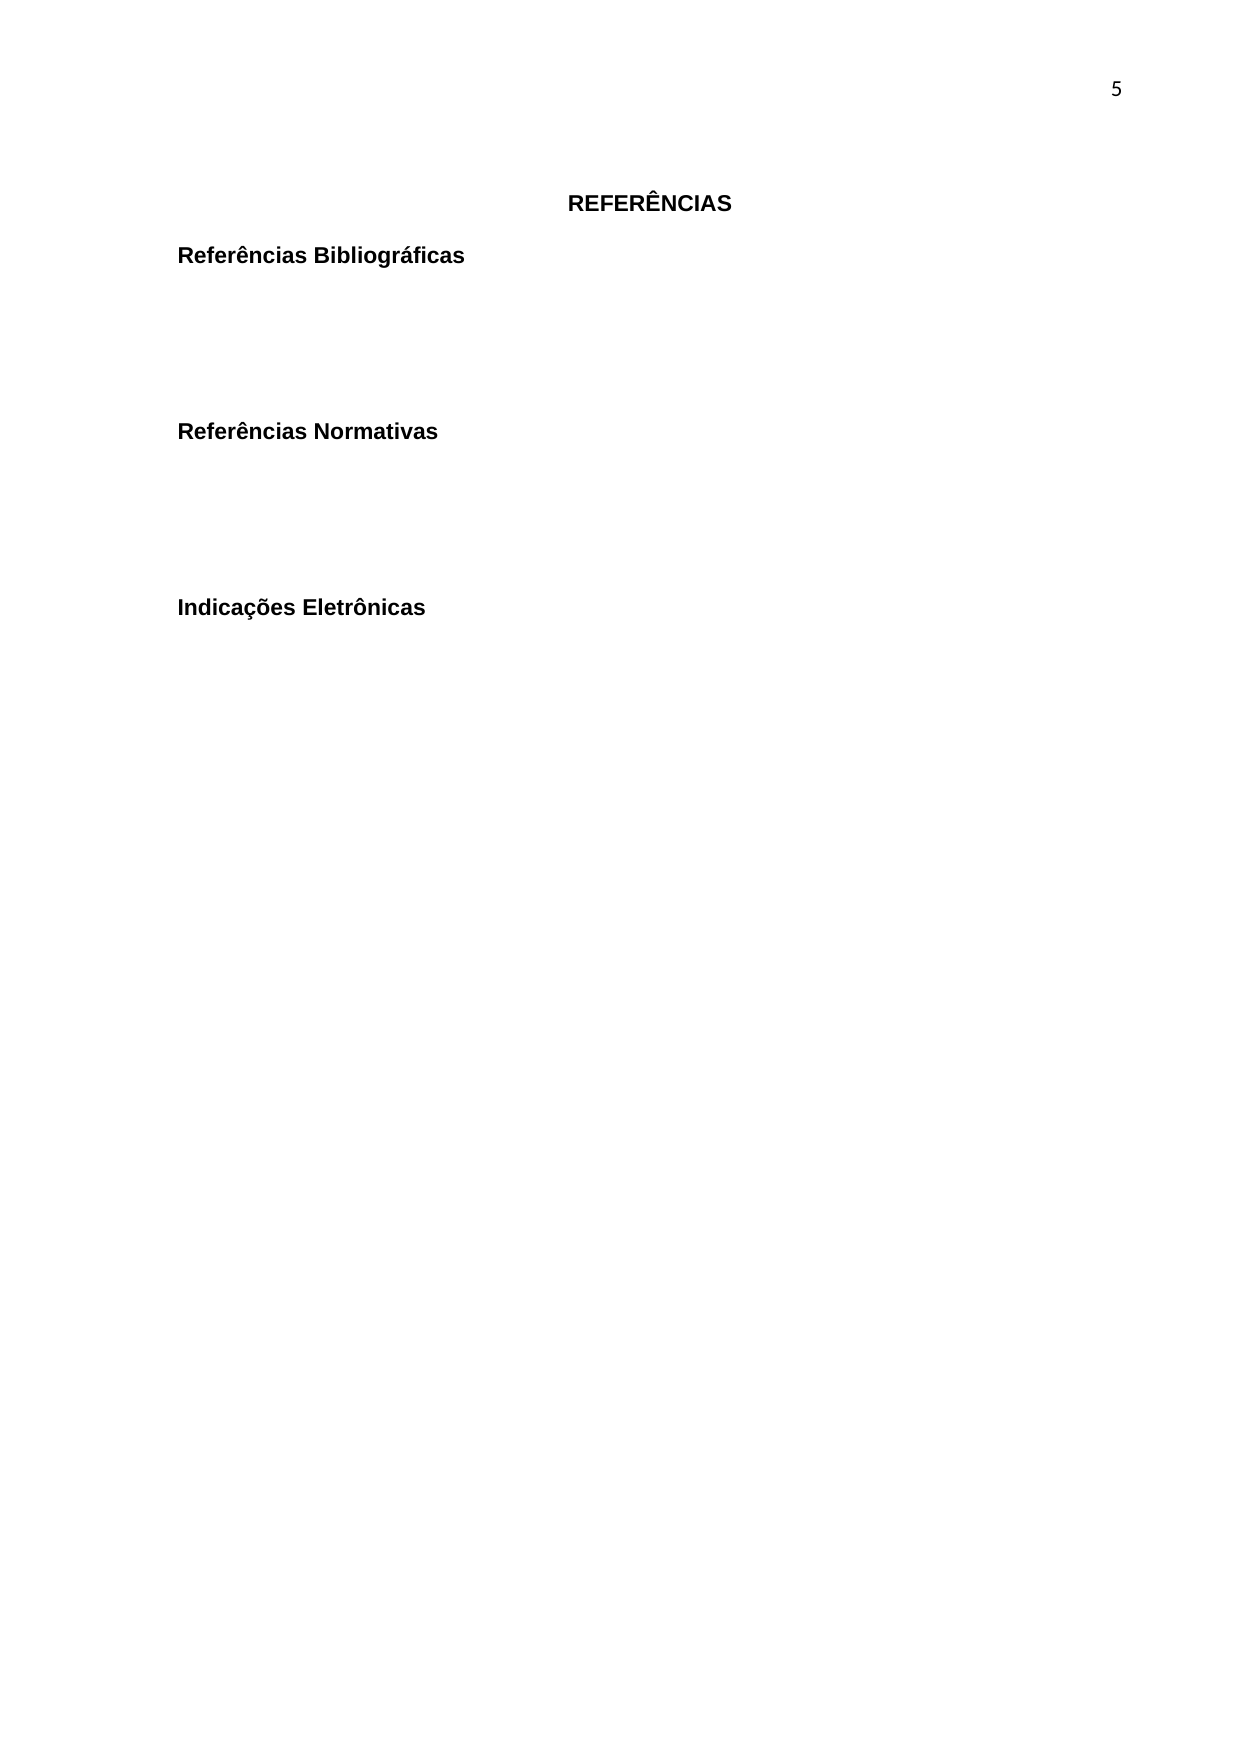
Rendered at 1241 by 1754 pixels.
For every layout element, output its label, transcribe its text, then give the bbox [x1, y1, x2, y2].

subtitle Indicações Eletrônicas [177, 594, 1122, 621]
subtitle REFERÊNCIAS [177, 190, 1122, 216]
subtitle Referências Normativas [177, 418, 1122, 444]
subtitle Referências Bibliográficas [177, 242, 1122, 268]
